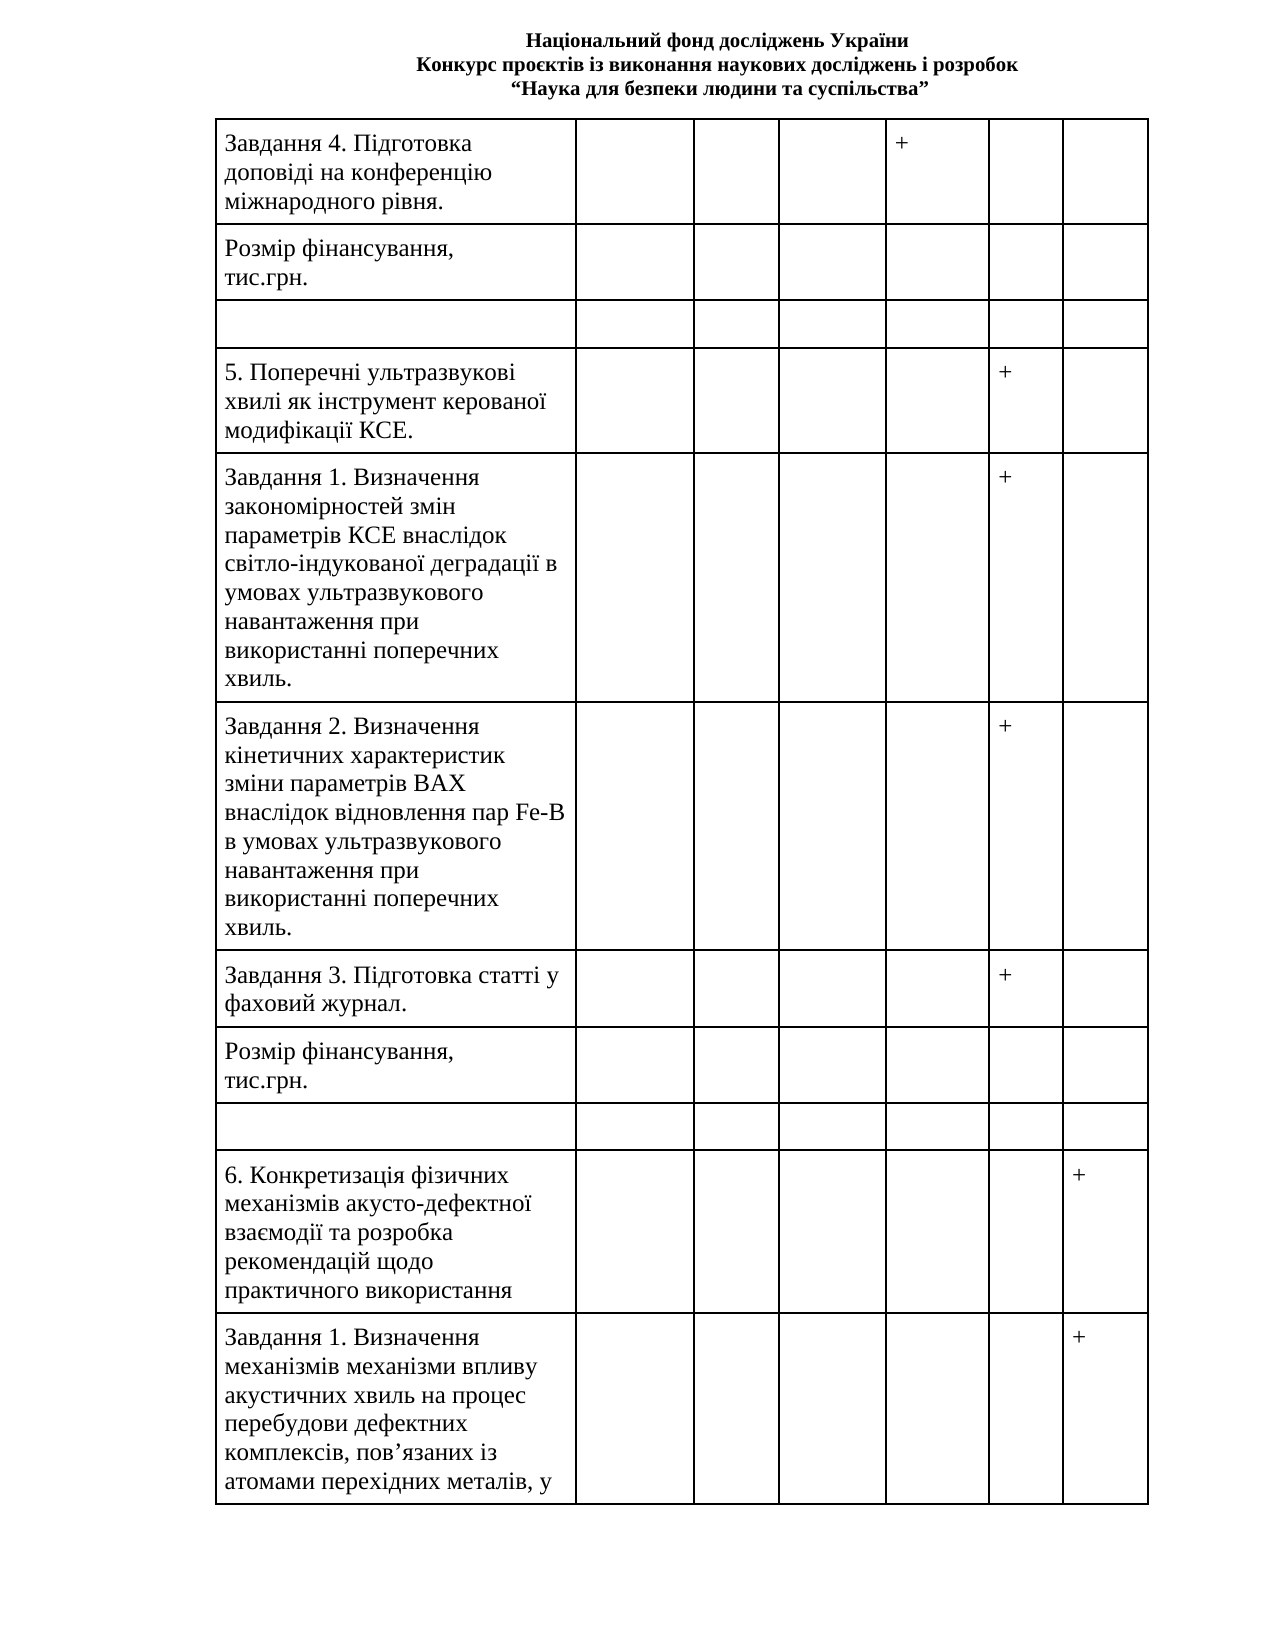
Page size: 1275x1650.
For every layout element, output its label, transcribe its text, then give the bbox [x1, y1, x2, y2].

table_cell [990, 1104, 1062, 1149]
table_cell Завдання 3. Підготовка статті у фаховий журнал. [217, 951, 575, 1026]
table_cell [887, 951, 988, 1026]
table_cell [780, 120, 885, 223]
table_cell [780, 349, 885, 452]
table_cell [695, 120, 778, 223]
table_cell [1064, 454, 1147, 701]
table_cell [577, 454, 693, 701]
table_cell Завдання 1. Визначення закономірностей змін параметрів КСЕ внаслідок світло-індукованої деградації в умовах ультразвукового навантаження при використанні поперечних хвиль. [217, 454, 575, 701]
table_cell [577, 951, 693, 1026]
table_cell [577, 120, 693, 223]
table_cell [695, 951, 778, 1026]
table_cell [990, 120, 1062, 223]
table_cell + [990, 454, 1062, 701]
table_cell Завдання 4. Підготовка доповіді на конференцію міжнародного рівня. [217, 120, 575, 223]
table_cell [780, 225, 885, 299]
table_cell [695, 703, 778, 949]
table_cell [217, 1104, 575, 1149]
table_cell [990, 301, 1062, 347]
table_cell [1064, 1028, 1147, 1102]
table_cell [780, 1104, 885, 1149]
table_cell [1064, 703, 1147, 949]
table_cell [1064, 301, 1147, 347]
table_cell [887, 225, 988, 299]
table_cell [887, 454, 988, 701]
table_cell [1064, 951, 1147, 1026]
table_cell [695, 225, 778, 299]
table_cell [780, 1314, 885, 1503]
table_cell [695, 349, 778, 452]
table_cell [695, 1151, 778, 1312]
table_cell [780, 454, 885, 701]
table_cell + [887, 120, 988, 223]
table_cell [887, 1028, 988, 1102]
table_cell [990, 225, 1062, 299]
table_cell [887, 1314, 988, 1503]
table_cell [695, 454, 778, 701]
table_cell + [990, 703, 1062, 949]
table_cell [1064, 349, 1147, 452]
table_cell [990, 1028, 1062, 1102]
table_cell Завдання 2. Визначення кінетичних характеристик зміни параметрів ВАХ внаслідок відновлення пар Fe-B в умовах ультразвукового навантаження при використанні поперечних хвиль. [217, 703, 575, 949]
table_cell [577, 1028, 693, 1102]
table_cell Розмір фінансування, тис.грн. [217, 1028, 575, 1102]
table_cell [577, 1314, 693, 1503]
table_cell [217, 301, 575, 347]
table_cell 5. Поперечні ультразвукові хвилі як інструмент керованої модифікації КСЕ. [217, 349, 575, 452]
table_cell [887, 1151, 988, 1312]
table_cell + [990, 951, 1062, 1026]
table_cell [577, 1104, 693, 1149]
table_cell [887, 301, 988, 347]
table_cell + [990, 349, 1062, 452]
table_cell + [1064, 1151, 1147, 1312]
table_cell [780, 301, 885, 347]
table_cell [780, 1151, 885, 1312]
table_cell [695, 301, 778, 347]
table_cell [217, 1314, 575, 1503]
table_cell [990, 1314, 1062, 1503]
table_cell [887, 1104, 988, 1149]
table_cell [990, 1151, 1062, 1312]
table_cell [1064, 225, 1147, 299]
table_cell [695, 1104, 778, 1149]
table_cell [577, 703, 693, 949]
table_cell [577, 225, 693, 299]
table_cell [780, 1028, 885, 1102]
table_cell [577, 301, 693, 347]
table_cell Розмір фінансування, тис.грн. [217, 225, 575, 299]
table_cell [887, 349, 988, 452]
table_cell [695, 1028, 778, 1102]
table_cell [577, 349, 693, 452]
table_cell + [1064, 1314, 1147, 1503]
table_cell 6. Конкретизація фізичних механізмів акусто-дефектної взаємодії та розробка рекомендацій щодо практичного використання [217, 1151, 575, 1312]
table_cell [577, 1151, 693, 1312]
table_cell [780, 703, 885, 949]
table_cell [1064, 120, 1147, 223]
table_cell [1064, 1104, 1147, 1149]
table_cell [695, 1314, 778, 1503]
table_cell [780, 951, 885, 1026]
table_cell [887, 703, 988, 949]
